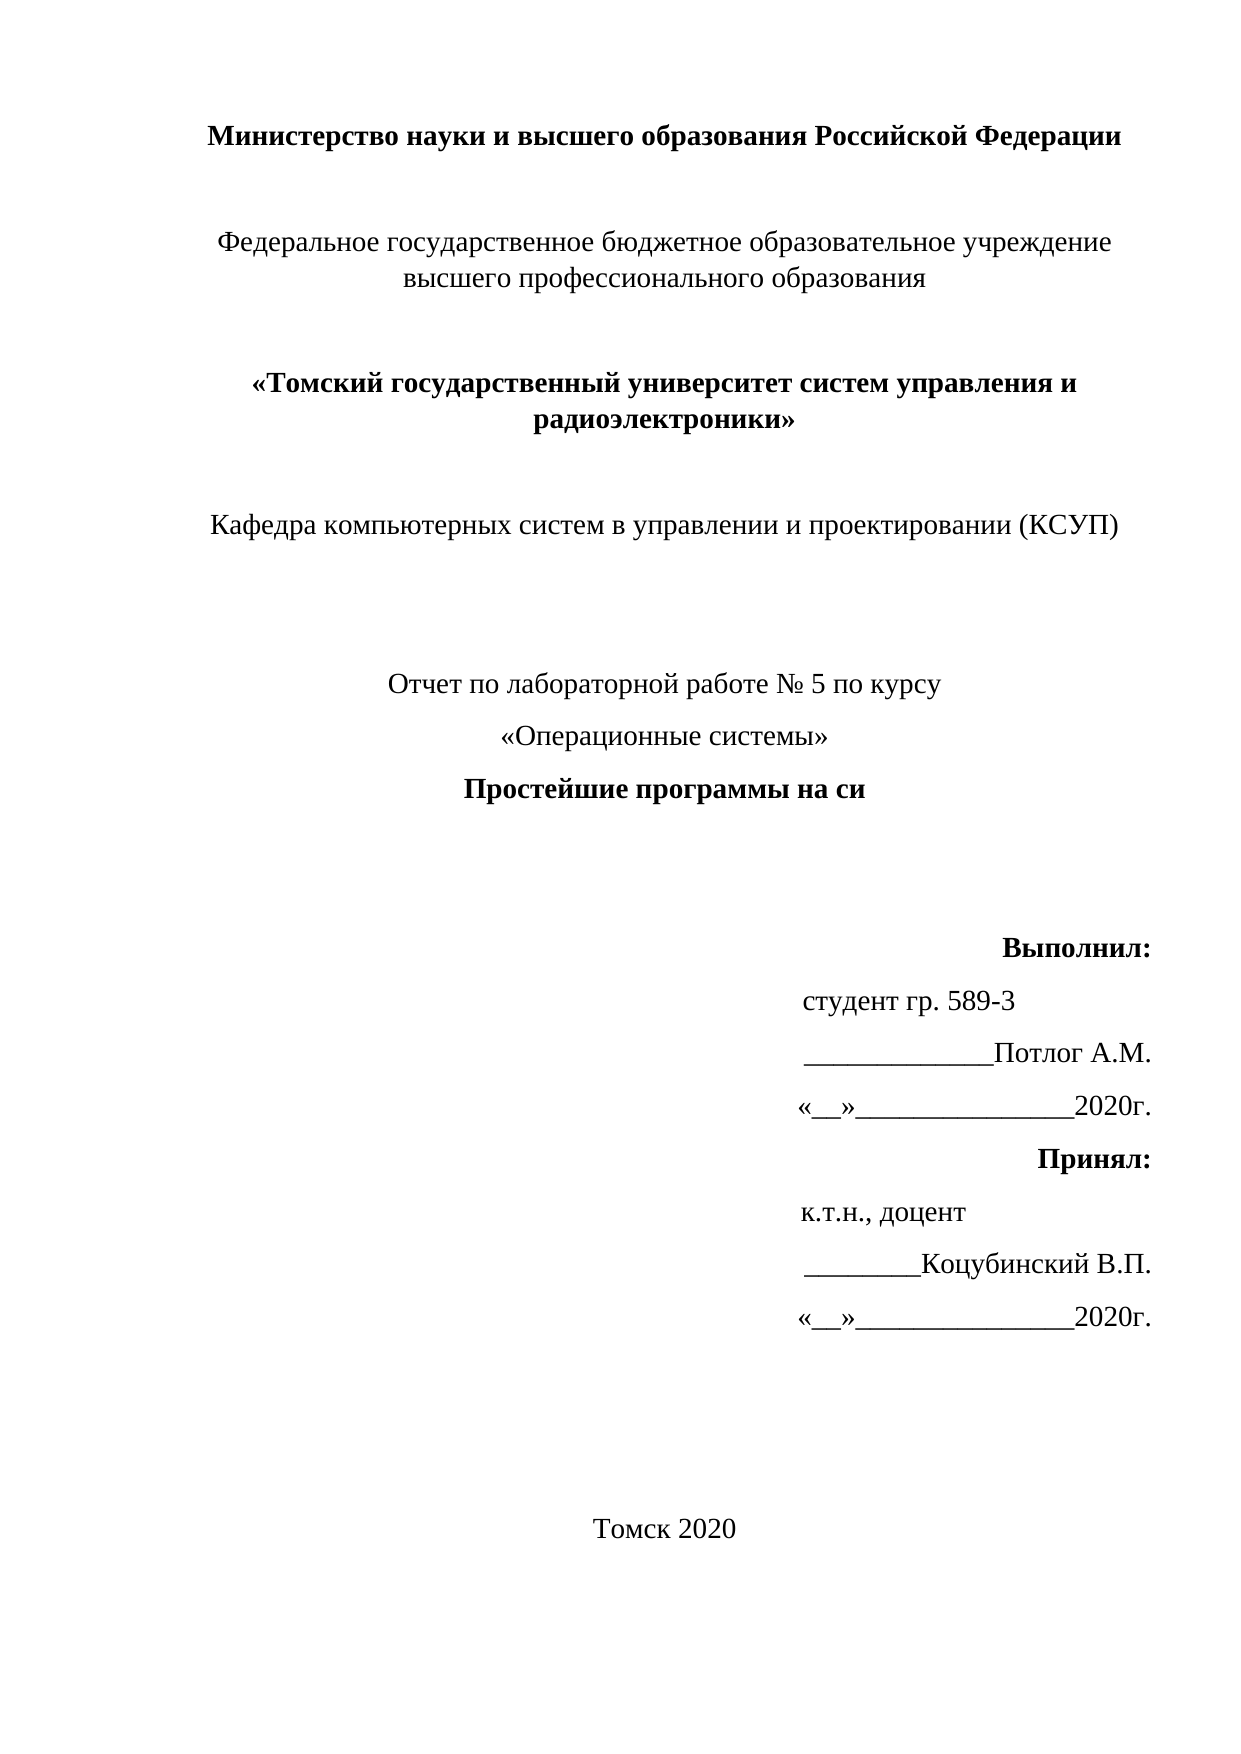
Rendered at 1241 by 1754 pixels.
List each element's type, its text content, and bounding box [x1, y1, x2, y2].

text «__»_______________2020г. [177, 1299, 1152, 1333]
text Выполнил: [177, 930, 1152, 963]
text Принял: [177, 1141, 1152, 1174]
text Простейшие программы на си [177, 771, 1152, 805]
text ________Коцубинский В.П. [177, 1247, 1152, 1280]
text Министерство науки и высшего образования Российской Федерации [177, 118, 1152, 152]
text Федеральное государственное бюджетное образовательное учреждение высшего профессионального образования [177, 224, 1152, 293]
text Отчет по лабораторной работе № 5 по курсу [177, 666, 1152, 699]
text Томск 2020 [177, 1511, 1152, 1544]
text студент гр. 589-3 [177, 983, 1152, 1016]
text «__»_______________2020г. [177, 1088, 1152, 1122]
text Кафедра компьютерных систем в управлении и проектировании (КСУП) [177, 507, 1152, 541]
text _____________Потлог А.M. [177, 1035, 1152, 1069]
text «Томский государственный университет систем управления и радиоэлектроники» [177, 366, 1152, 435]
text к.т.н., доцент [177, 1194, 1152, 1227]
text «Операционные системы» [177, 718, 1152, 752]
